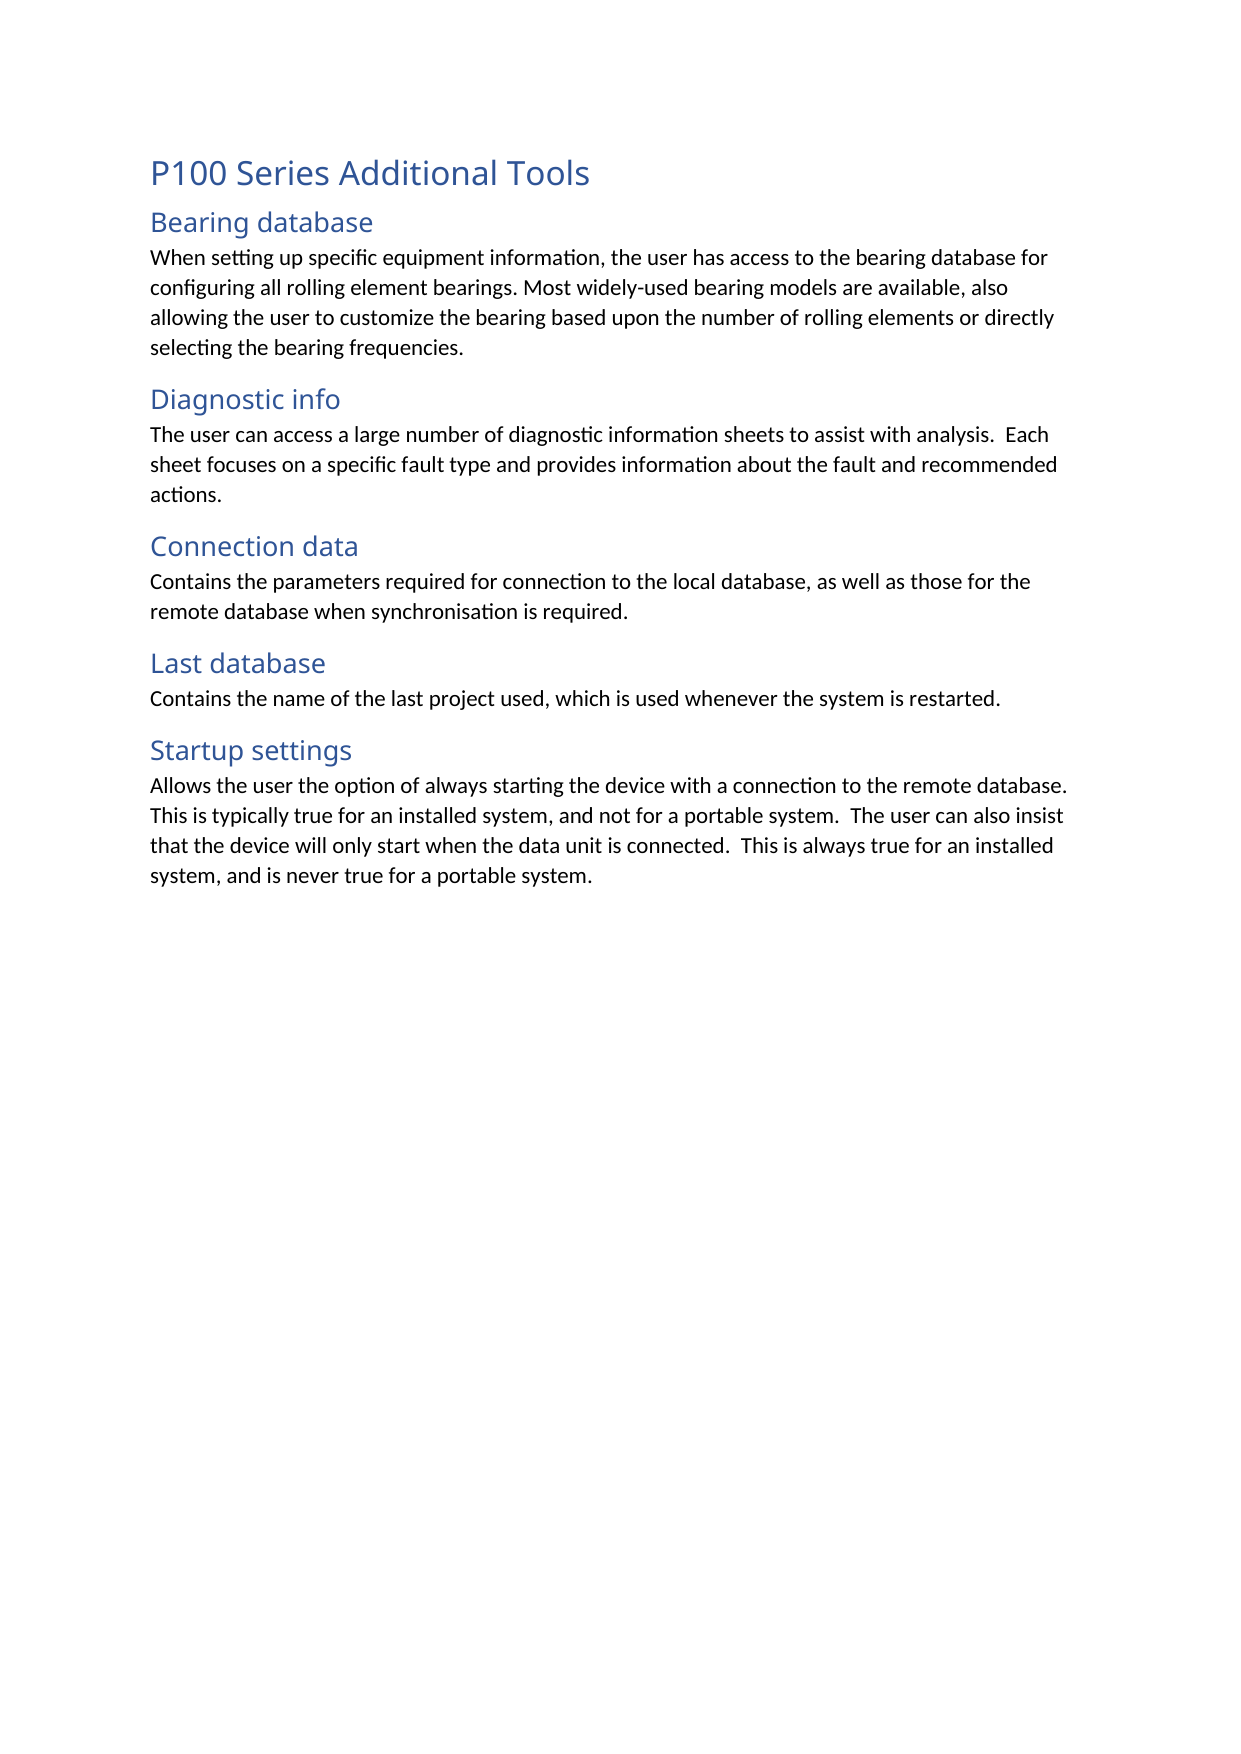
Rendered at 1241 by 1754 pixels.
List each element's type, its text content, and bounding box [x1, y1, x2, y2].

subtitle Diagnostic info [150, 380, 1090, 417]
text The user can access a large number of diagnostic information sheets to assist with analysis. Each sheet focuses on a specific fault type and provides information about the fault and recommended actions. [150, 420, 1090, 509]
text Contains the parameters required for connection to the local database, as well as those for the remote database when synchronisation is required. [150, 567, 1090, 626]
text When setting up specific equipment information, the user has access to the bearing database for configuring all rolling element bearings. Most widely-used bearing models are available, also allowing the user to customize the bearing based upon the number of rolling elements or directly selecting the bearing frequencies. [150, 243, 1090, 362]
subtitle Startup settings [150, 731, 1090, 768]
subtitle Last database [150, 644, 1090, 681]
subtitle P100 Series Additional Tools [150, 150, 1090, 195]
subtitle Bearing database [150, 203, 1090, 240]
text Allows the user the option of always starting the device with a connection to the remote database. This is typically true for an installed system, and not for a portable system. The user can also insist that the device will only start when the data unit is connected. This is always true for an installed system, and is never true for a portable system. [150, 771, 1090, 889]
subtitle Connection data [150, 527, 1090, 564]
text Contains the name of the last project used, which is used whenever the system is restarted. [150, 684, 1090, 712]
